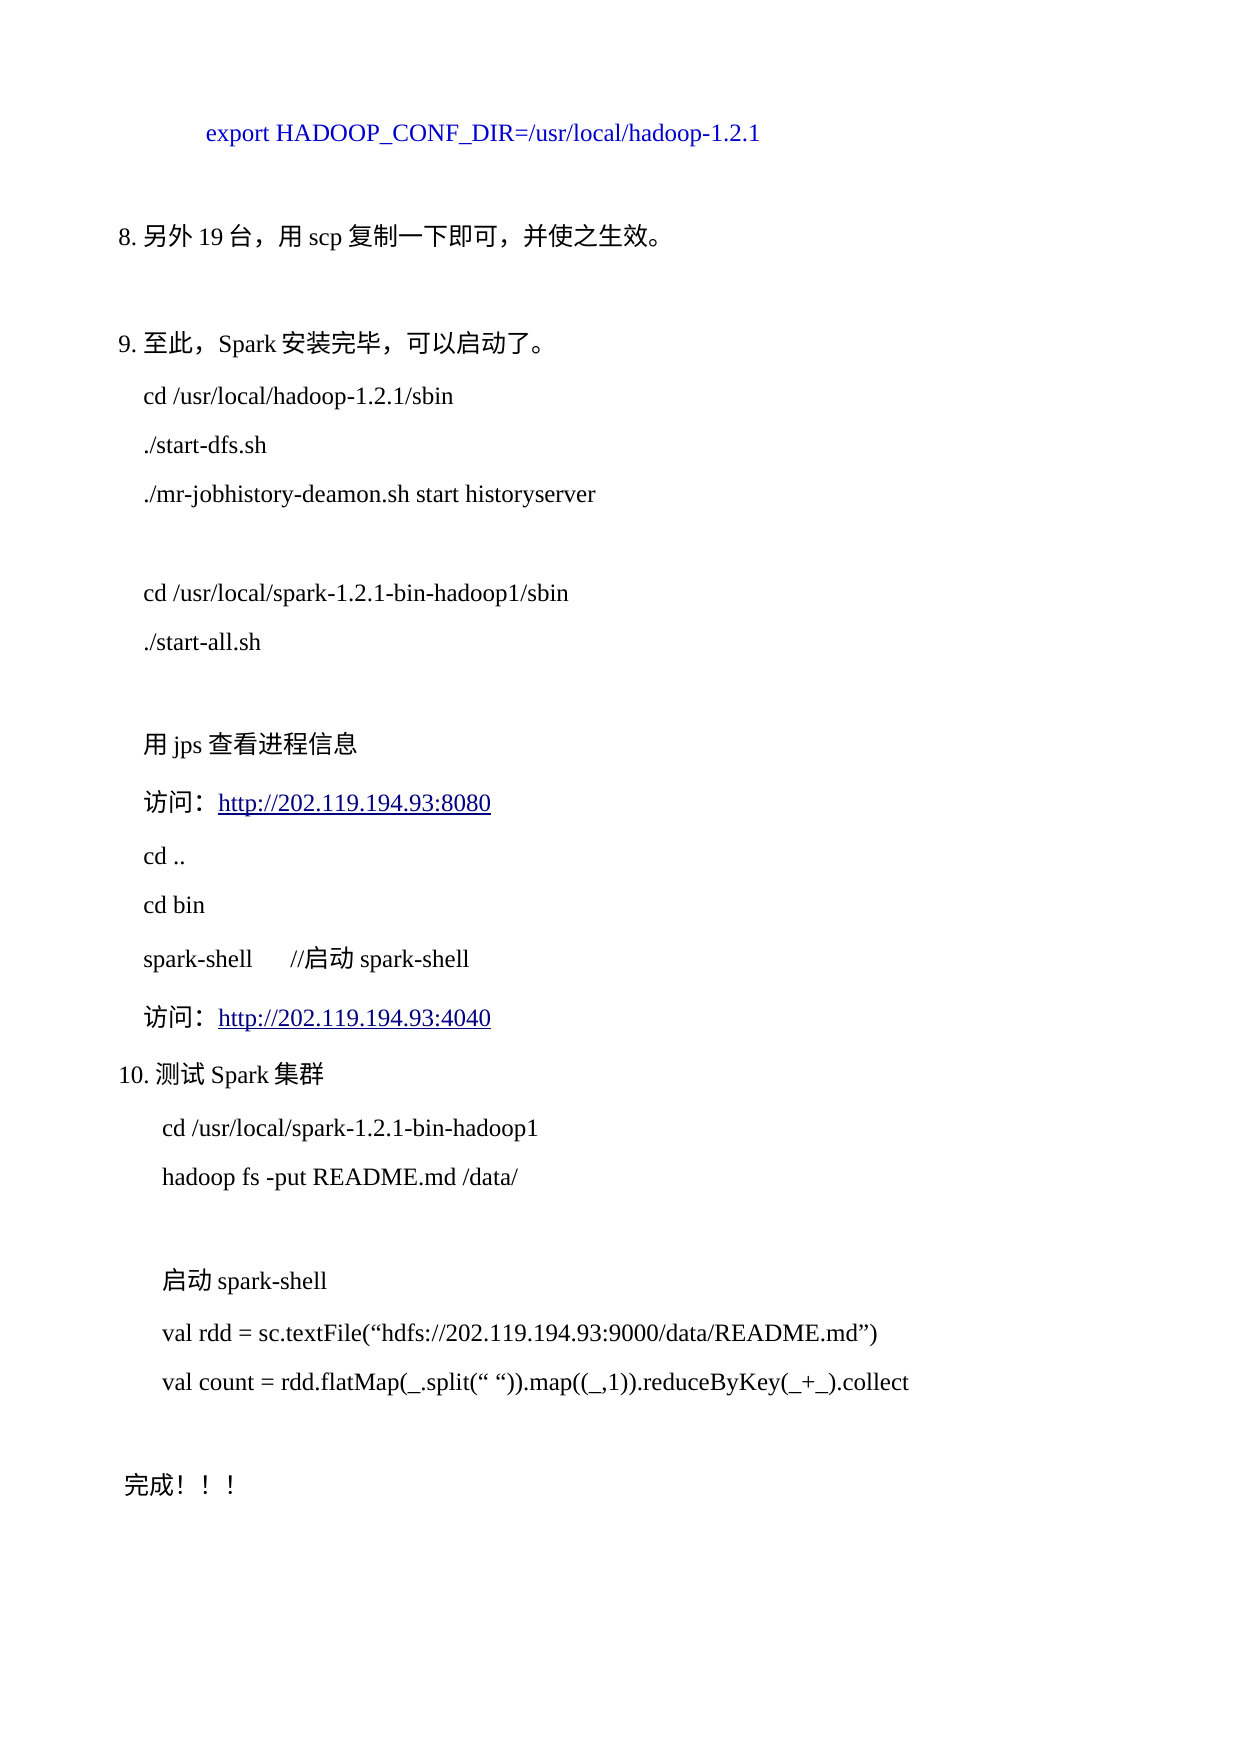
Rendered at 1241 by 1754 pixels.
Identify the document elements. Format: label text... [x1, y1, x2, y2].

text 启动 spark-shell [118, 1260, 1122, 1296]
text ./start-dfs.sh [118, 430, 1122, 459]
text cd bin [118, 890, 1122, 919]
text cd .. [118, 841, 1122, 869]
text val rdd = sc.textFile(“hdfs://202.119.194.93:9000/data/README.md”) [118, 1318, 1122, 1347]
text cd /usr/local/spark-1.2.1-bin-hadoop1/sbin [118, 578, 1122, 606]
text 访问：http://202.119.194.93:8080 [118, 783, 1122, 819]
text cd /usr/local/hadoop-1.2.1/sbin [118, 381, 1122, 410]
text cd /usr/local/spark-1.2.1-bin-hadoop1 [118, 1113, 1122, 1142]
text 10. 测试Spark集群 [118, 1055, 1122, 1091]
text 8. 另外19台，用 scp 复制一下即可，并使之生效。 [118, 216, 1122, 252]
text ./start-all.sh [118, 627, 1122, 655]
text spark-shell //启动 spark-shell [118, 939, 1122, 975]
text export HADOOP_CONF_DIR=/usr/local/hadoop-1.2.1 [162, 118, 1122, 147]
text 用jps 查看进程信息 [118, 725, 1122, 761]
text hadoop fs -put README.md /data/ [118, 1162, 1122, 1191]
text val count = rdd.flatMap(_.split(“ “)).map((_,1)).reduceByKey(_+_).collect [118, 1367, 1122, 1396]
text 9. 至此，Spark安装完毕，可以启动了。 [118, 323, 1122, 359]
text 完成！！！ [118, 1465, 1122, 1502]
text ./mr-jobhistory-deamon.sh start historyserver [118, 479, 1122, 508]
text 访问：http://202.119.194.93:4040 [118, 997, 1122, 1033]
